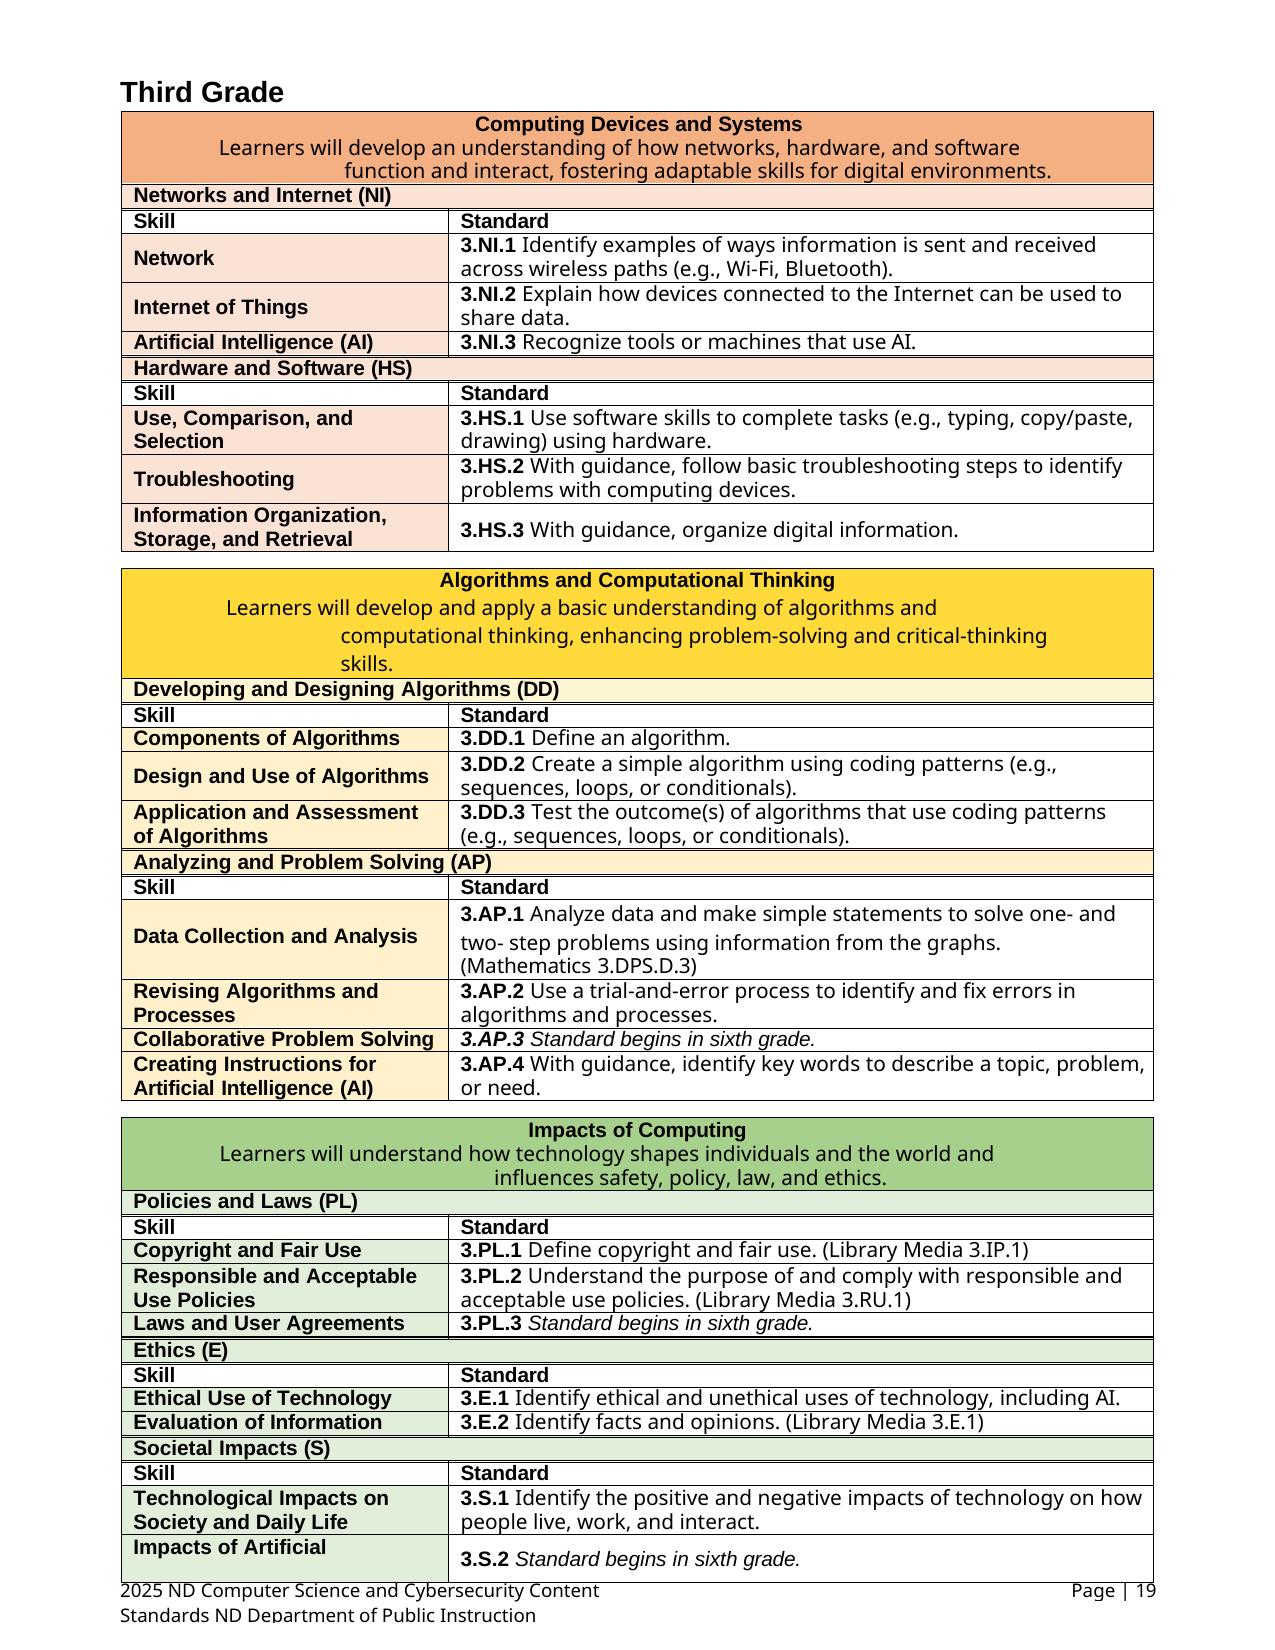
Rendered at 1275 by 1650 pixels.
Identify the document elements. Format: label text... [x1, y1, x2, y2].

table_cell Standard [449, 383, 1153, 405]
table_cell Skill [122, 211, 448, 233]
table_cell Analyzing and Problem Solving (AP) [122, 851, 1153, 873]
table_cell Skill [122, 1365, 448, 1387]
table_cell 3.NI.2 Explain how devices connected to the Internet can be used to share data. [449, 283, 1153, 331]
table_cell 3.E.1 Identify ethical and unethical uses of technology, including AI. [449, 1388, 1153, 1411]
table_cell Collaborative Problem Solving [122, 1029, 448, 1051]
table_cell Creating Instructions for Artificial Intelligence (AI) [122, 1052, 448, 1100]
table_cell Troubleshooting [122, 455, 448, 503]
table_cell Standard [449, 1217, 1153, 1239]
table_cell Artificial Intelligence (AI) [122, 332, 448, 354]
table_cell 3.E.2 Identify facts and opinions. (Library Media 3.E.1) [449, 1412, 1153, 1435]
table_cell Evaluation of Information [122, 1412, 448, 1435]
table_cell Revising Algorithms and Processes [122, 980, 448, 1027]
table_cell 3.HS.1 Use software skills to complete tasks (e.g., typing, copy/paste, drawing) using hardware. [449, 406, 1153, 454]
table_cell Copyright and Fair Use [122, 1240, 448, 1263]
table_cell Information Organization, Storage, and Retrieval [122, 504, 448, 551]
table_header Algorithms and Computational Thinking Learners will develop and apply a basic understanding of algorithms and computational thinking, enhancing problem-solving and critical-thinking skills. [122, 569, 1153, 678]
table_cell 3.NI.3 Recognize tools or machines that use AI. [449, 332, 1153, 354]
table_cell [449, 1535, 1153, 1582]
table_cell 3.AP.3 Standard begins in sixth grade. [449, 1029, 1153, 1051]
table_cell Data Collection and Analysis [122, 900, 448, 978]
table_cell 3.AP.4 With guidance, identify key words to describe a topic, problem, or need. [449, 1052, 1153, 1100]
table_header Impacts of Computing Learners will understand how technology shapes individuals and the world and influences safety, policy, law, and ethics. [122, 1118, 1153, 1190]
table_cell Ethical Use of Technology [122, 1388, 448, 1411]
table_cell Ethics (E) [122, 1340, 1153, 1362]
table_cell Skill [122, 383, 448, 405]
table_cell Standard [449, 705, 1153, 727]
table_cell 3.DD.1 Define an algorithm. [449, 728, 1153, 751]
table_cell Technological Impacts on Society and Daily Life [122, 1486, 448, 1534]
table_cell 3.AP.2 Use a trial-and-error process to identify and fix errors in algorithms and processes. [449, 980, 1153, 1027]
table_cell Hardware and Software (HS) [122, 358, 1153, 379]
table_cell 3.PL.1 Define copyright and fair use. (Library Media 3.IP.1) [449, 1240, 1153, 1263]
table_cell Skill [122, 877, 448, 898]
table_cell Standard [449, 1463, 1153, 1485]
table_cell Internet of Things [122, 283, 448, 331]
table_cell Design and Use of Algorithms [122, 752, 448, 800]
table_cell 3.PL.2 Understand the purpose of and comply with responsible and acceptable use policies. (Library Media 3.RU.1) [449, 1264, 1153, 1312]
table_cell Laws and User Agreements [122, 1313, 448, 1336]
table_cell 3.HS.2 With guidance, follow basic troubleshooting steps to identify problems with computing devices. [449, 455, 1153, 503]
table_cell Networks and Internet (NI) [122, 185, 1153, 208]
table_header Computing Devices and Systems Learners will develop an understanding of how networks, hardware, and software function and interact, fostering adaptable skills for digital environments. [122, 112, 1153, 183]
table_cell Skill [122, 1463, 448, 1485]
table_cell 3.DD.3 Test the outcome(s) of algorithms that use coding patterns (e.g., sequences, loops, or conditionals). [449, 801, 1153, 848]
table_cell 3.NI.1 Identify examples of ways information is sent and received across wireless paths (e.g., Wi-Fi, Bluetooth). [449, 234, 1153, 282]
table_cell Skill [122, 705, 448, 727]
table_cell Skill [122, 1217, 448, 1239]
table_cell Developing and Designing Algorithms (DD) [122, 679, 1153, 702]
table_cell Societal Impacts (S) [122, 1438, 1153, 1460]
table_cell 3.PL.3 Standard begins in sixth grade. [449, 1313, 1153, 1336]
table_cell 3.S.1 Identify the positive and negative impacts of technology on how people live, work, and interact. [449, 1486, 1153, 1534]
table_cell Components of Algorithms [122, 728, 448, 751]
table_cell Responsible and Acceptable Use Policies [122, 1264, 448, 1312]
table_cell Policies and Laws (PL) [122, 1191, 1153, 1214]
table_cell Network [122, 234, 448, 282]
table_cell 3.DD.2 Create a simple algorithm using coding patterns (e.g., sequences, loops, or conditionals). [449, 752, 1153, 800]
table_cell Standard [449, 1365, 1153, 1387]
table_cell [122, 1535, 448, 1582]
table_cell Standard [449, 877, 1153, 898]
table_cell Application and Assessment of Algorithms [122, 801, 448, 848]
table_cell Use, Comparison, and Selection [122, 406, 448, 454]
table_cell Standard [449, 211, 1153, 233]
table_cell 3.AP.1 Analyze data and make simple statements to solve one- and two- step problems using information from the graphs. (Mathematics 3.DPS.D.3) [449, 900, 1153, 978]
table_cell 3.HS.3 With guidance, organize digital information. [449, 504, 1153, 551]
